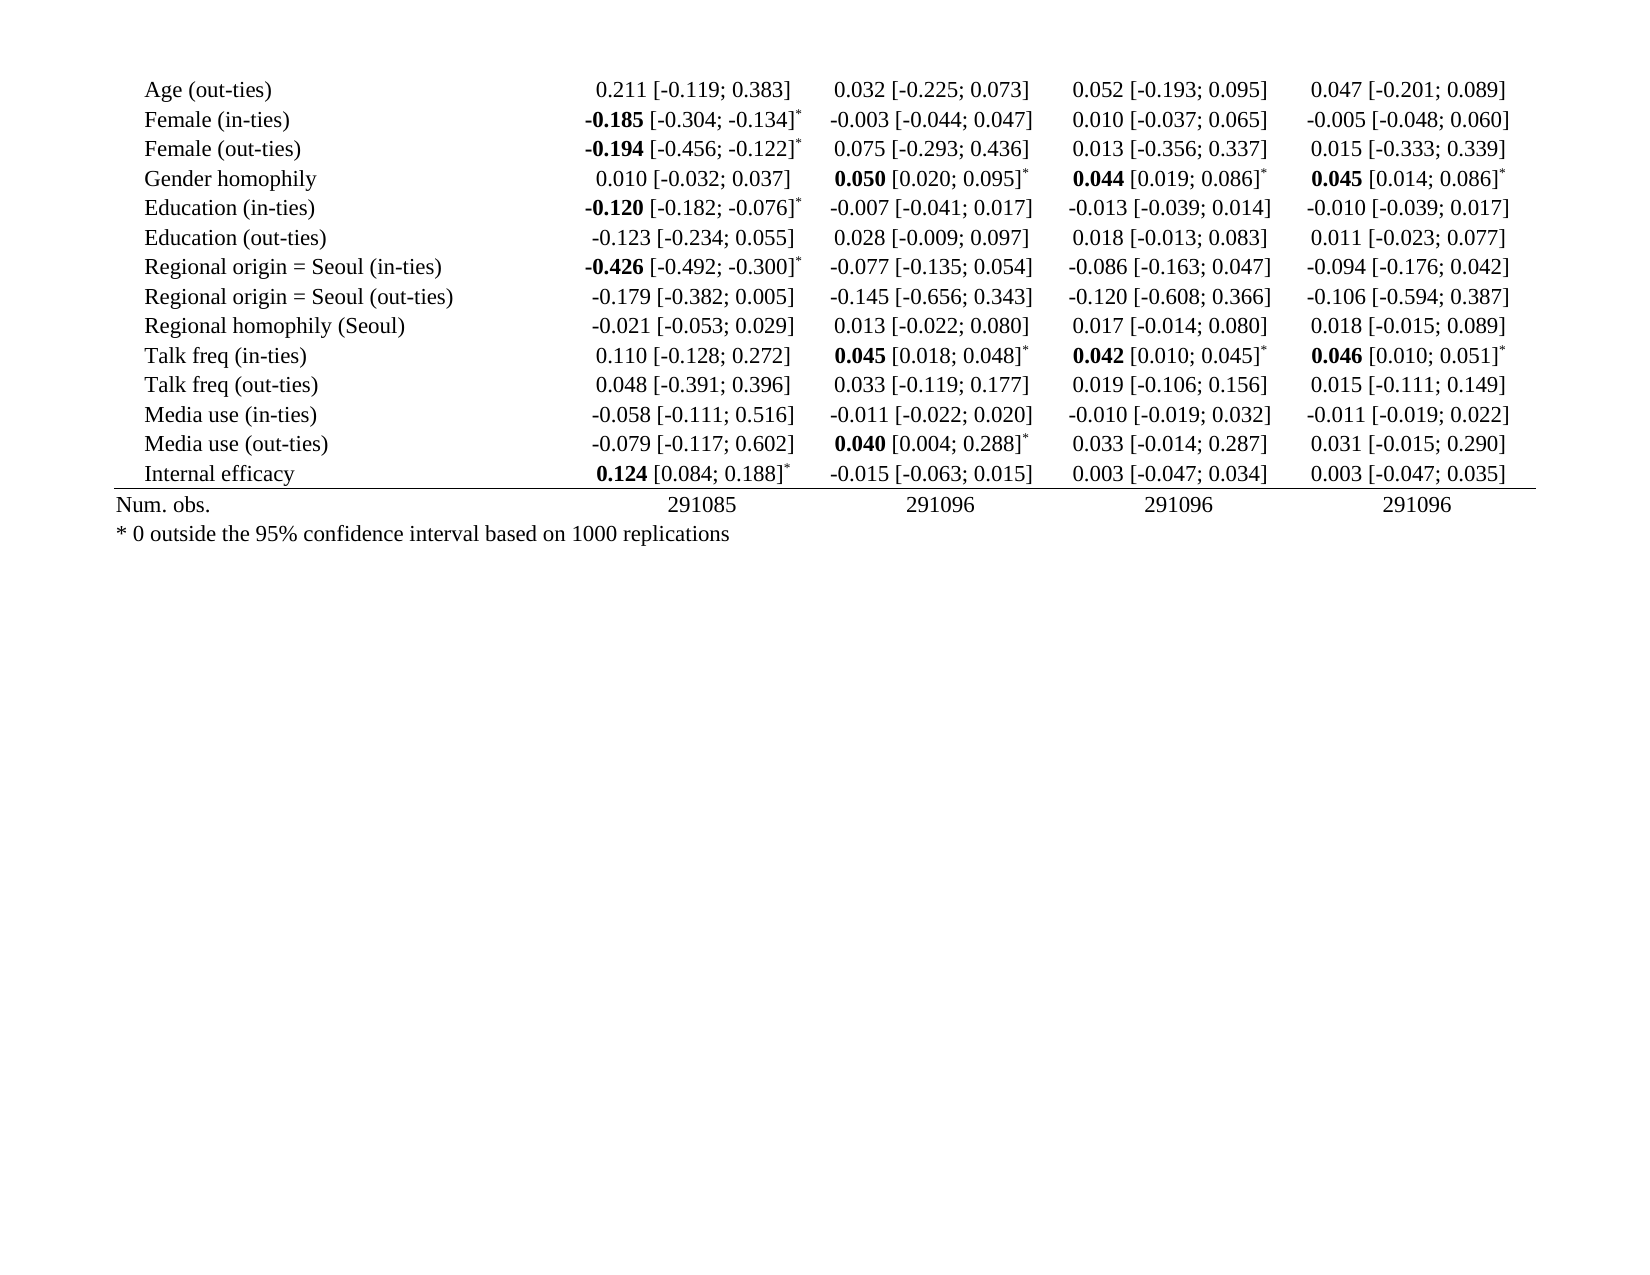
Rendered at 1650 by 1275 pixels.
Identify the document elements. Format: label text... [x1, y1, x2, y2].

table_cell 0.010 [-0.032; 0.037] [583, 164, 821, 193]
table_cell -0.426 [-0.492; -0.300]* [583, 252, 821, 281]
table_cell 0.050 [0.020; 0.095]* [821, 164, 1059, 193]
table_cell 0.019 [-0.106; 0.156] [1059, 370, 1298, 399]
table_cell Regional origin = Seoul (in-ties) [114, 252, 583, 281]
table_cell Talk freq (in-ties) [114, 340, 583, 370]
table_cell 0.017 [-0.014; 0.080] [1059, 311, 1298, 340]
table_cell -0.005 [-0.048; 0.060] [1298, 105, 1536, 134]
table_cell -0.120 [-0.608; 0.366] [1059, 281, 1298, 311]
table_cell 0.033 [-0.014; 0.287] [1059, 429, 1298, 458]
table_cell -0.011 [-0.022; 0.020] [821, 399, 1059, 429]
table_cell -0.194 [-0.456; -0.122]* [583, 134, 821, 163]
table_cell -0.013 [-0.039; 0.014] [1059, 193, 1298, 222]
table_cell -0.011 [-0.019; 0.022] [1298, 399, 1536, 429]
table_cell -0.123 [-0.234; 0.055] [583, 222, 821, 252]
table_cell 0.031 [-0.015; 0.290] [1298, 429, 1536, 458]
table_cell 291096 [1059, 489, 1298, 519]
table_cell 0.045 [0.014; 0.086]* [1298, 164, 1536, 193]
table_cell 291096 [1298, 489, 1536, 519]
table_cell -0.015 [-0.063; 0.015] [821, 458, 1059, 488]
table_cell -0.079 [-0.117; 0.602] [583, 429, 821, 458]
table_cell 0.015 [-0.333; 0.339] [1298, 134, 1536, 163]
table_cell 291085 [583, 489, 821, 519]
table_cell 0.047 [-0.201; 0.089] [1298, 75, 1536, 104]
table_cell Internal efficacy [114, 458, 583, 488]
table_cell Education (out-ties) [114, 222, 583, 252]
table_cell 0.040 [0.004; 0.288]* [821, 429, 1059, 458]
table_cell 0.028 [-0.009; 0.097] [821, 222, 1059, 252]
table_cell 0.018 [-0.015; 0.089] [1298, 311, 1536, 340]
table_cell 0.003 [-0.047; 0.034] [1059, 458, 1298, 488]
table_cell -0.021 [-0.053; 0.029] [583, 311, 821, 340]
table_cell -0.010 [-0.039; 0.017] [1298, 193, 1536, 222]
table_cell 0.013 [-0.356; 0.337] [1059, 134, 1298, 163]
table_cell Media use (out-ties) [114, 429, 583, 458]
table_cell -0.010 [-0.019; 0.032] [1059, 399, 1298, 429]
table_cell 0.211 [-0.119; 0.383] [583, 75, 821, 104]
table_cell -0.185 [-0.304; -0.134]* [583, 105, 821, 134]
table_cell 0.045 [0.018; 0.048]* [821, 340, 1059, 370]
table_cell 291096 [821, 489, 1059, 519]
table_cell Num. obs. [114, 489, 583, 519]
table_cell 0.048 [-0.391; 0.396] [583, 370, 821, 399]
table_cell Gender homophily [114, 164, 583, 193]
table_cell 0.075 [-0.293; 0.436] [821, 134, 1059, 163]
table_cell 0.011 [-0.023; 0.077] [1298, 222, 1536, 252]
table_cell Education (in-ties) [114, 193, 583, 222]
table_cell 0.015 [-0.111; 0.149] [1298, 370, 1536, 399]
table_cell -0.106 [-0.594; 0.387] [1298, 281, 1536, 311]
table_cell -0.077 [-0.135; 0.054] [821, 252, 1059, 281]
table_cell 0.013 [-0.022; 0.080] [821, 311, 1059, 340]
table_cell -0.120 [-0.182; -0.076]* [583, 193, 821, 222]
table_cell Female (out-ties) [114, 134, 583, 163]
table_cell 0.010 [-0.037; 0.065] [1059, 105, 1298, 134]
table_cell -0.145 [-0.656; 0.343] [821, 281, 1059, 311]
table_cell Talk freq (out-ties) [114, 370, 583, 399]
table_cell 0.032 [-0.225; 0.073] [821, 75, 1059, 104]
table_cell -0.003 [-0.044; 0.047] [821, 105, 1059, 134]
table_cell Age (out-ties) [114, 75, 583, 104]
table_cell -0.094 [-0.176; 0.042] [1298, 252, 1536, 281]
table_cell 0.042 [0.010; 0.045]* [1059, 340, 1298, 370]
table_cell Regional origin = Seoul (out-ties) [114, 281, 583, 311]
table_cell -0.058 [-0.111; 0.516] [583, 399, 821, 429]
table_cell -0.179 [-0.382; 0.005] [583, 281, 821, 311]
table_cell 0.018 [-0.013; 0.083] [1059, 222, 1298, 252]
table_cell 0.110 [-0.128; 0.272] [583, 340, 821, 370]
table_cell Regional homophily (Seoul) [114, 311, 583, 340]
table_cell 0.052 [-0.193; 0.095] [1059, 75, 1298, 104]
table_cell 0.046 [0.010; 0.051]* [1298, 340, 1536, 370]
table_cell Media use (in-ties) [114, 399, 583, 429]
table_cell 0.124 [0.084; 0.188]* [583, 458, 821, 488]
table_cell 0.033 [-0.119; 0.177] [821, 370, 1059, 399]
table_cell 0.044 [0.019; 0.086]* [1059, 164, 1298, 193]
table_cell -0.086 [-0.163; 0.047] [1059, 252, 1298, 281]
table_cell Female (in-ties) [114, 105, 583, 134]
table_cell 0.003 [-0.047; 0.035] [1298, 458, 1536, 488]
table_cell * 0 outside the 95% confidence interval based on 1000 replications [114, 519, 1536, 548]
table_cell -0.007 [-0.041; 0.017] [821, 193, 1059, 222]
